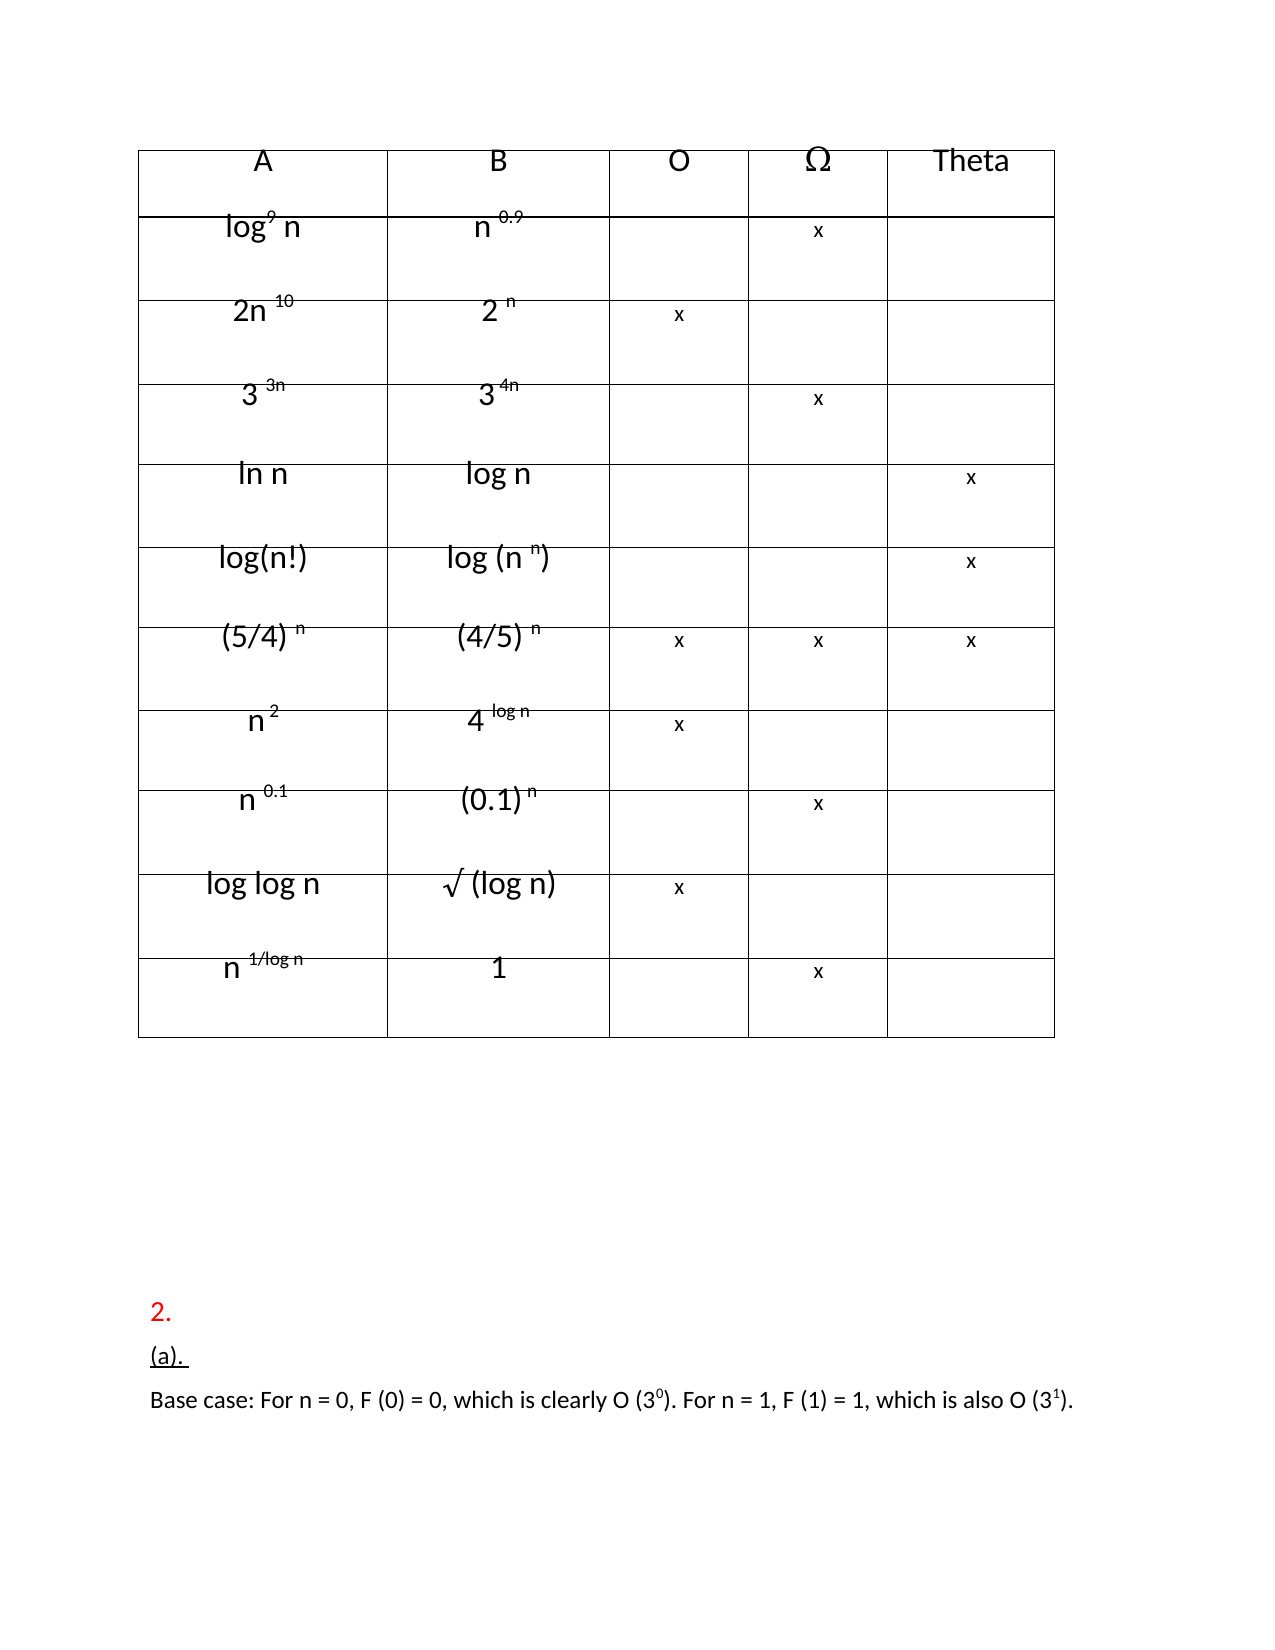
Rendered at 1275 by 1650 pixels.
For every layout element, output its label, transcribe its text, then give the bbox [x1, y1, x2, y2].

table_cell (4/5) n [388, 628, 609, 710]
table_cell (5/4) n [139, 628, 387, 710]
table_cell log9 n [139, 218, 387, 300]
table_cell x [610, 711, 748, 790]
table_cell x [749, 385, 887, 463]
table_cell x [749, 959, 887, 1037]
table_cell x [888, 465, 1054, 547]
table_cell [888, 218, 1054, 300]
table_cell x [610, 301, 748, 384]
table_header Ω [749, 151, 887, 216]
table_cell [610, 465, 748, 547]
table_cell x [888, 548, 1054, 627]
table_header A [139, 151, 387, 216]
table_cell 2n 10 [139, 301, 387, 384]
text Base case: For n = 0, F (0) = 0, which is clearly O (30). For n = 1, F (1) = 1, which is also O (31). [150, 1387, 1125, 1414]
table_cell [610, 959, 748, 1037]
text 2. [150, 1299, 1125, 1327]
table_cell [888, 791, 1054, 873]
table_cell 1 [388, 959, 609, 1037]
table_cell [888, 875, 1054, 957]
table_header B [388, 151, 609, 216]
table_cell [749, 465, 887, 547]
table_cell [610, 385, 748, 463]
table_cell x [749, 628, 887, 710]
table_cell [749, 875, 887, 957]
table_cell 3 3n [139, 385, 387, 463]
table_cell [888, 301, 1054, 384]
table_cell [610, 548, 748, 627]
table_cell n 0.1 [139, 791, 387, 873]
table_cell [610, 791, 748, 873]
table_cell log (n n) [388, 548, 609, 627]
table_cell log(n!) [139, 548, 387, 627]
table_cell x [888, 628, 1054, 710]
table_cell [749, 548, 887, 627]
table_cell x [610, 628, 748, 710]
table_cell [888, 385, 1054, 463]
table_cell log log n [139, 875, 387, 957]
table_header O [610, 151, 748, 216]
table_cell [888, 959, 1054, 1037]
table_cell x [749, 791, 887, 873]
table_cell 4 log n [388, 711, 609, 790]
table_cell x [610, 875, 748, 957]
table_cell 2 n [388, 301, 609, 384]
table_cell x [749, 218, 887, 300]
table_cell [749, 711, 887, 790]
table_cell 3 4n [388, 385, 609, 463]
table_cell [749, 301, 887, 384]
text (a). [150, 1343, 1125, 1370]
table_cell [888, 711, 1054, 790]
table_cell (0.1) n [388, 791, 609, 873]
table_cell log n [388, 465, 609, 547]
table_cell [610, 218, 748, 300]
table_cell ln n [139, 465, 387, 547]
table_cell n 1/log n [139, 959, 387, 1037]
table_header Theta [888, 151, 1054, 216]
table_cell n 0.9 [388, 218, 609, 300]
table_cell n 2 [139, 711, 387, 790]
table_cell √ (log n) [388, 875, 609, 957]
